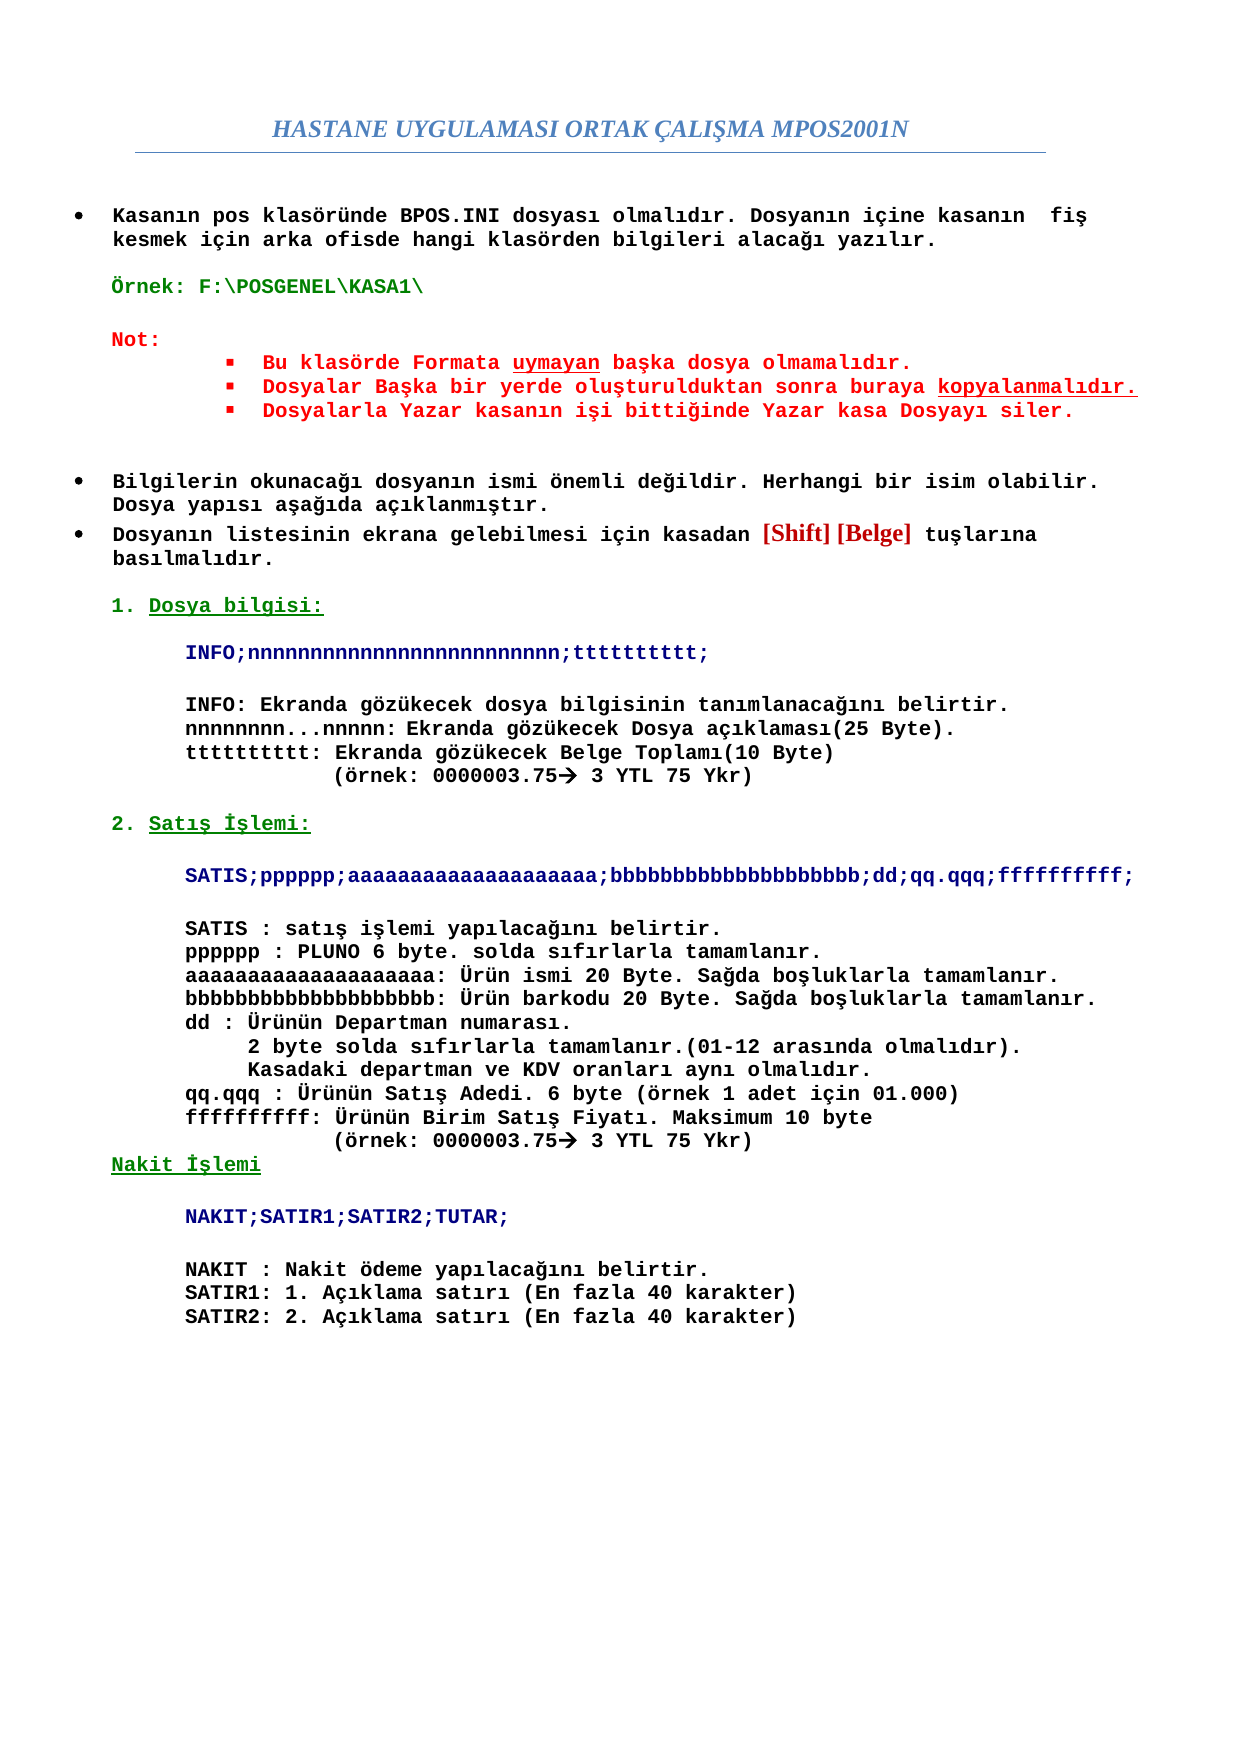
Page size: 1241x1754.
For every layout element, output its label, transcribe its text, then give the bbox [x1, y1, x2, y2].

list Satış İşlemi: [111, 813, 1144, 836]
text Nakit İşlemi [74, 1154, 1144, 1178]
text aaaaaaaaaaaaaaaaaaaa: Ürün ismi 20 Byte. Sağda boşluklarla tamamlanır. [111, 965, 1144, 988]
text bbbbbbbbbbbbbbbbbbbb: Ürün barkodu 20 Byte. Sağda boşluklarla tamamlanır. [111, 988, 1144, 1012]
text INFO: Ekranda gözükecek dosya bilgisinin tanımlanacağını belirtir. [111, 694, 1144, 718]
list Dosyalarla Yazar kasanın işi bittiğinde Yazar kasa Dosyayı siler. [225, 400, 1144, 423]
text qq.qqq : Ürünün Satış Adedi. 6 byte (örnek 1 adet için 01.000) [111, 1083, 1144, 1107]
list Bu klasörde Formata uymayan başka dosya olmamalıdır. [225, 352, 1144, 376]
text SATIS : satış işlemi yapılacağını belirtir. [111, 917, 1144, 941]
text SATIR1: 1. Açıklama satırı (En fazla 40 karakter) [111, 1282, 1144, 1306]
text nnnnnnnn...nnnnn: Ekranda gözükecek Dosya açıklaması(25 Byte). [111, 718, 1144, 742]
list Bilgilerin okunacağı dosyanın ismi önemli değildir. Herhangi bir isim olabilir. Dosya yapısı aşağıda açıklanmıştır. [75, 471, 1144, 518]
text pppppp : PLUNO 6 byte. solda sıfırlarla tamamlanır. [111, 941, 1144, 965]
text tttttttttt: Ekranda gözükecek Belge Toplamı(10 Byte) [111, 742, 1144, 765]
text HASTANE UYGULAMASI ORTAK ÇALIŞMA MPOS2001N [135, 114, 1046, 152]
text Not: [37, 329, 1144, 352]
text NAKIT;SATIR1;SATIR2;TUTAR; [111, 1206, 1144, 1230]
text NAKIT : Nakit ödeme yapılacağını belirtir. [111, 1259, 1144, 1282]
text 2 byte solda sıfırlarla tamamlanır.(01-12 arasında olmalıdır). [185, 1036, 1144, 1059]
text SATIS;pppppp;aaaaaaaaaaaaaaaaaaaa;bbbbbbbbbbbbbbbbbbbb;dd;qq.qqq;ffffffffff; [111, 865, 1144, 889]
list Kasanın pos klasöründe BPOS.INI dosyası olmalıdır. Dosyanın içine kasanın fiş kesmek için arka ofisde hangi klasörden bilgileri alacağı yazılır. [75, 205, 1144, 253]
text (örnek: 0000003.75 3 YTL 75 Ykr) [259, 765, 1144, 789]
text ffffffffff: Ürünün Birim Satış Fiyatı. Maksimum 10 byte [111, 1107, 1144, 1130]
text (örnek: 0000003.75 3 YTL 75 Ykr) [259, 1130, 1144, 1154]
list Dosyanın listesinin ekrana gelebilmesi için kasadan [Shift] [Belge] tuşlarına basılmalıdır. [75, 518, 1144, 571]
list Dosya bilgisi: [111, 595, 1144, 618]
text INFO;nnnnnnnnnnnnnnnnnnnnnnnnn;tttttttttt; [111, 642, 1144, 666]
list Dosyalar Başka bir yerde oluşturulduktan sonra buraya kopyalanmalıdır. [225, 376, 1144, 400]
subtitle Örnek: F:\POSGENEL\KASA1\ [111, 276, 1144, 300]
text Kasadaki departman ve KDV oranları aynı olmalıdır. [185, 1059, 1144, 1083]
text dd : Ürünün Departman numarası. [111, 1012, 1144, 1036]
text SATIR2: 2. Açıklama satırı (En fazla 40 karakter) [111, 1306, 1144, 1330]
